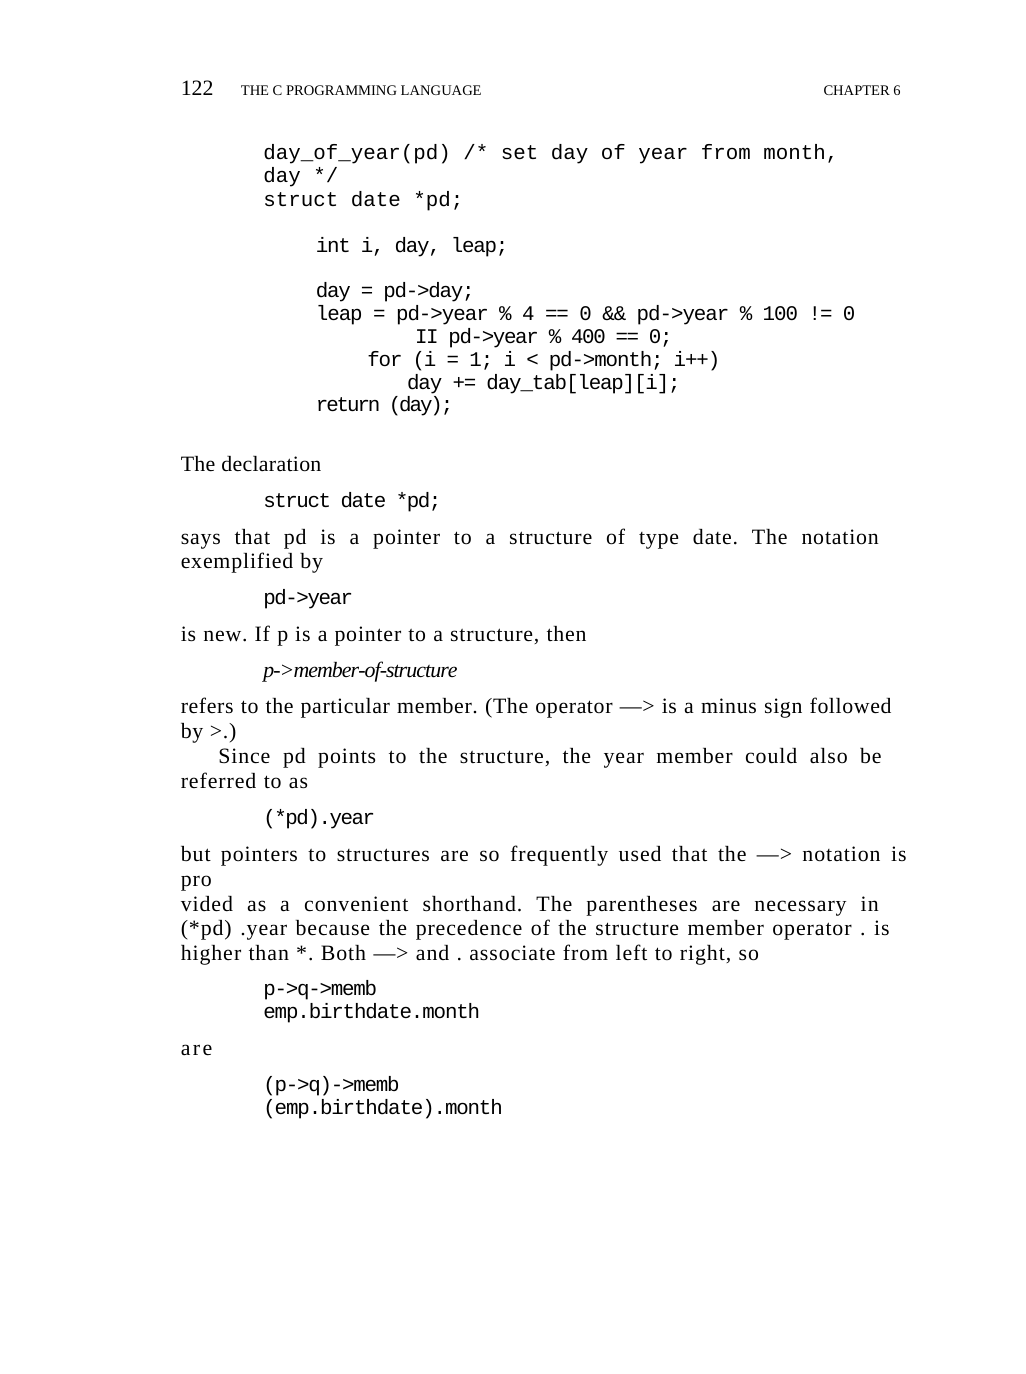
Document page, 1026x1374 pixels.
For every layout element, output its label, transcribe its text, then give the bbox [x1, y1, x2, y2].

text int i, day, leap; [316, 236, 908, 256]
text are [181, 1036, 908, 1060]
text but pointers to structures are so frequently used that the —> notation is pro vided as a convenient shorthand. The parentheses are necessary in (*pd) .year because the precedence of the structure member operator . is higher than *. Both —> and . associate from left to right, so [181, 842, 908, 965]
text p->q->memb [263, 980, 908, 1000]
text day = pd->day; [316, 282, 908, 301]
text The declaration [181, 451, 908, 476]
text is new. If p is a pointer to a structure, then [181, 622, 908, 647]
text for (i = 1; i < pd->month; i++) [181, 350, 908, 370]
text says that pd is a pointer to a structure of type date. The notation exemplified by [181, 525, 908, 574]
text II pd->year % 400 == 0; [181, 327, 908, 347]
text day += day_tab[leap][i]; [181, 374, 908, 394]
text refers to the particular member. (The operator —> is a minus sign followed by >.) [181, 694, 908, 743]
text emp.birthdate.month [263, 1003, 908, 1023]
text p->member-of-structure [263, 661, 908, 681]
text (emp.birthdate).month [263, 1098, 908, 1118]
text leap = pd->year % 4 == 0 && pd->year % 100 != 0 [316, 304, 908, 324]
text (p->q)->memb [263, 1075, 908, 1095]
text return (day); [316, 396, 908, 416]
text Since pd points to the structure, the year member could also be referred to as [181, 744, 908, 793]
text day_of_year(pd) /* set day of year from month, day */ struct date *pd; [263, 141, 878, 211]
text (*pd).year [263, 808, 908, 828]
text 122 THE C PROGRAMMING LANGUAGE CHAPTER 6 [181, 77, 908, 100]
text pd->year [263, 589, 908, 609]
text struct date *pd; [263, 492, 908, 511]
